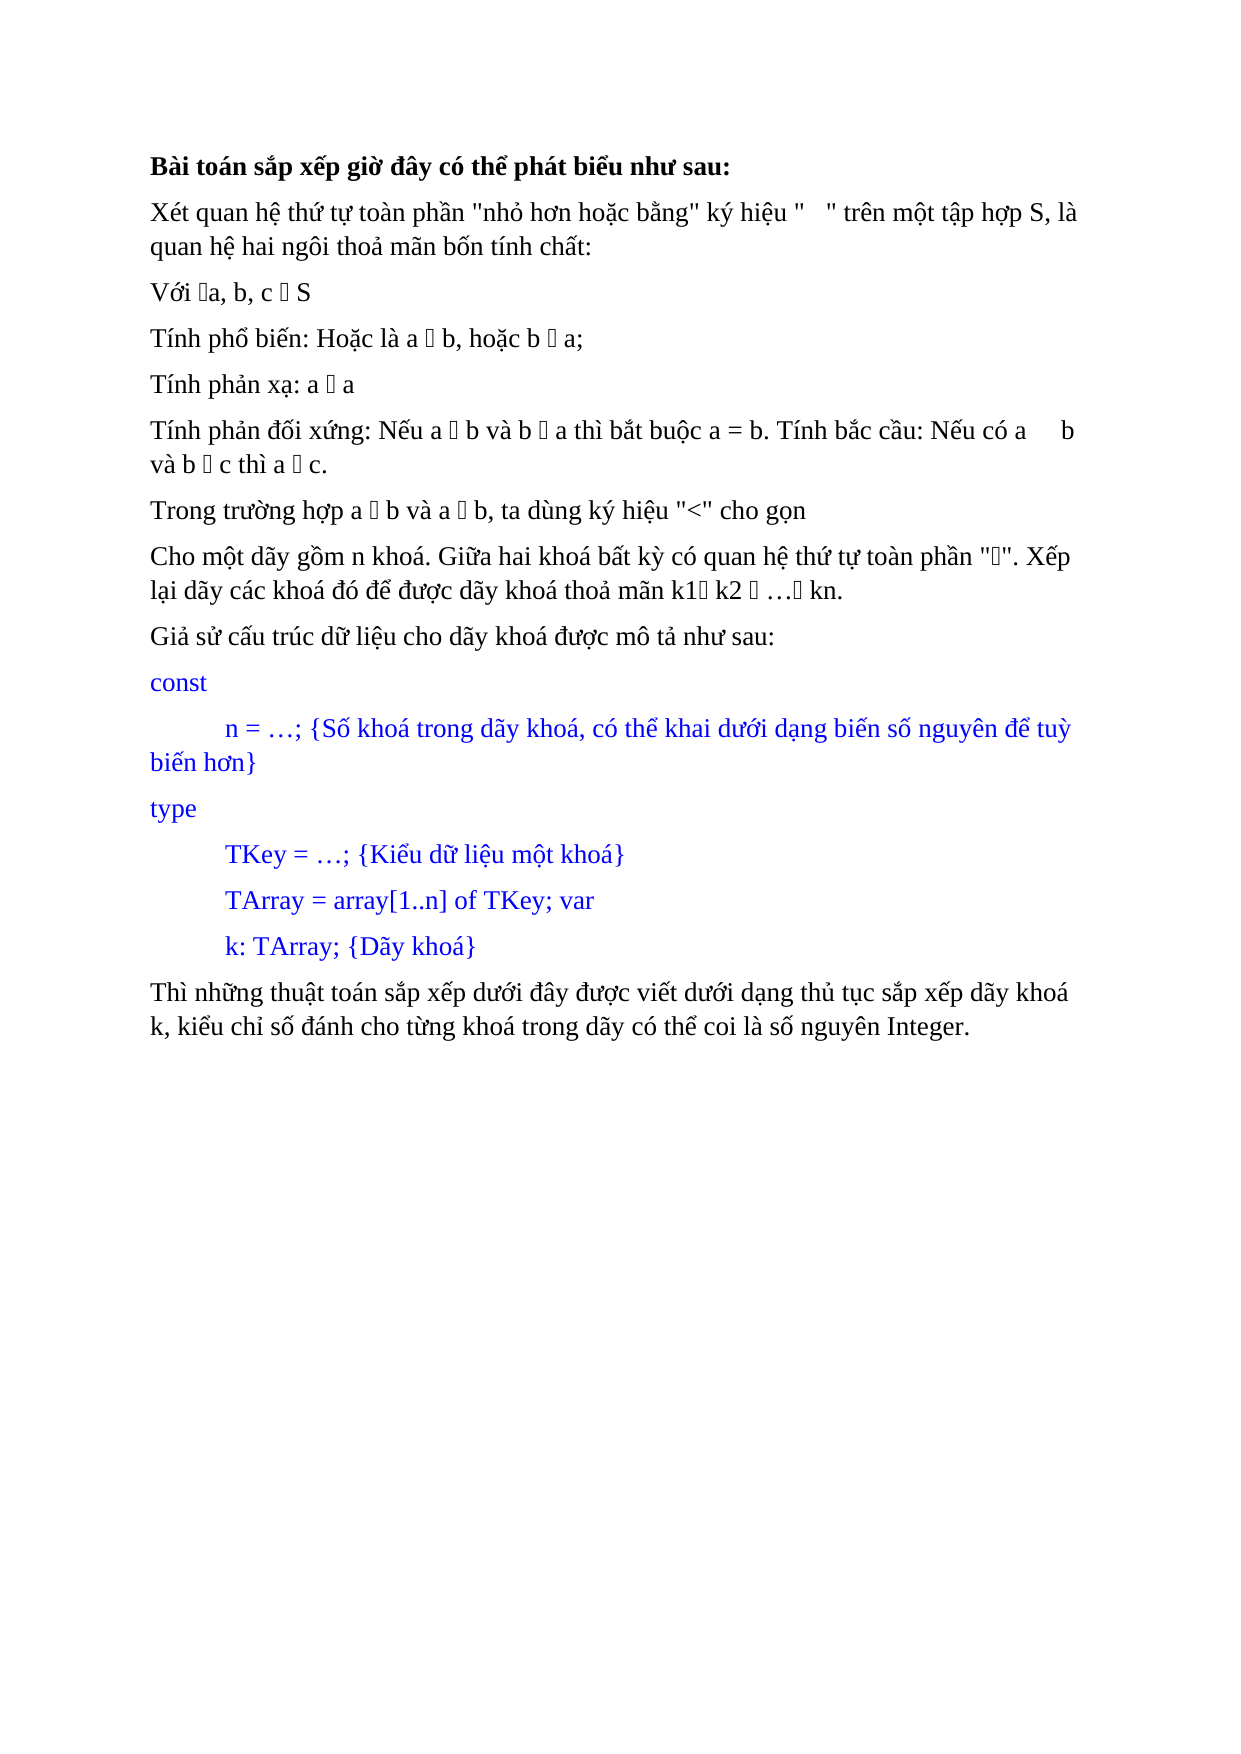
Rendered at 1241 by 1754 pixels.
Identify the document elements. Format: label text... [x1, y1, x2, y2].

text const [150, 666, 1090, 698]
text Trong trường hợp a  b và a  b, ta dùng ký hiệu "<" cho gọn [150, 494, 1090, 526]
text k: TArray; {Dãy khoá} [150, 930, 1090, 961]
text TKey = …; {Kiểu dữ liệu một khoá} [150, 838, 1090, 869]
text Tính phản xạ: a  a [150, 368, 1090, 399]
text Với a, b, c  S [150, 276, 1090, 307]
text Tính phổ biến: Hoặc là a  b, hoặc b  a; [150, 322, 1090, 353]
text Bài toán sắp xếp giờ đây có thể phát biểu như sau: [150, 150, 1090, 181]
text Cho một dãy gồm n khoá. Giữa hai khoá bất kỳ có quan hệ thứ tự toàn phần "". Xếp lại dãy các khoá đó để được dãy khoá thoả mãn k1 k2  … kn. [150, 541, 1090, 605]
text Giả sử cấu trúc dữ liệu cho dãy khoá được mô tả như sau: [150, 620, 1090, 652]
text TArray = array[1..n] of TKey; var [150, 884, 1090, 915]
text Xét quan hệ thứ tự toàn phần "nhỏ hơn hoặc bằng" ký hiệu "" trên một tập hợp S, là quan hệ hai ngôi thoả mãn bốn tính chất: [150, 196, 1090, 261]
text Thì những thuật toán sắp xếp dưới đây được viết dưới dạng thủ tục sắp xếp dãy khoá k, kiểu chỉ số đánh cho từng khoá trong dãy có thể coi là số nguyên Integer. [150, 976, 1090, 1041]
text Tính phản đối xứng: Nếu a  b và b  a thì bắt buộc a = b. Tính bắc cầu: Nếu có a  b và b  c thì a  c. [150, 414, 1090, 479]
text type [150, 792, 1090, 823]
text n = …; {Số khoá trong dãy khoá, có thể khai dưới dạng biến số nguyên để tuỳ biến hơn} [150, 712, 1090, 777]
